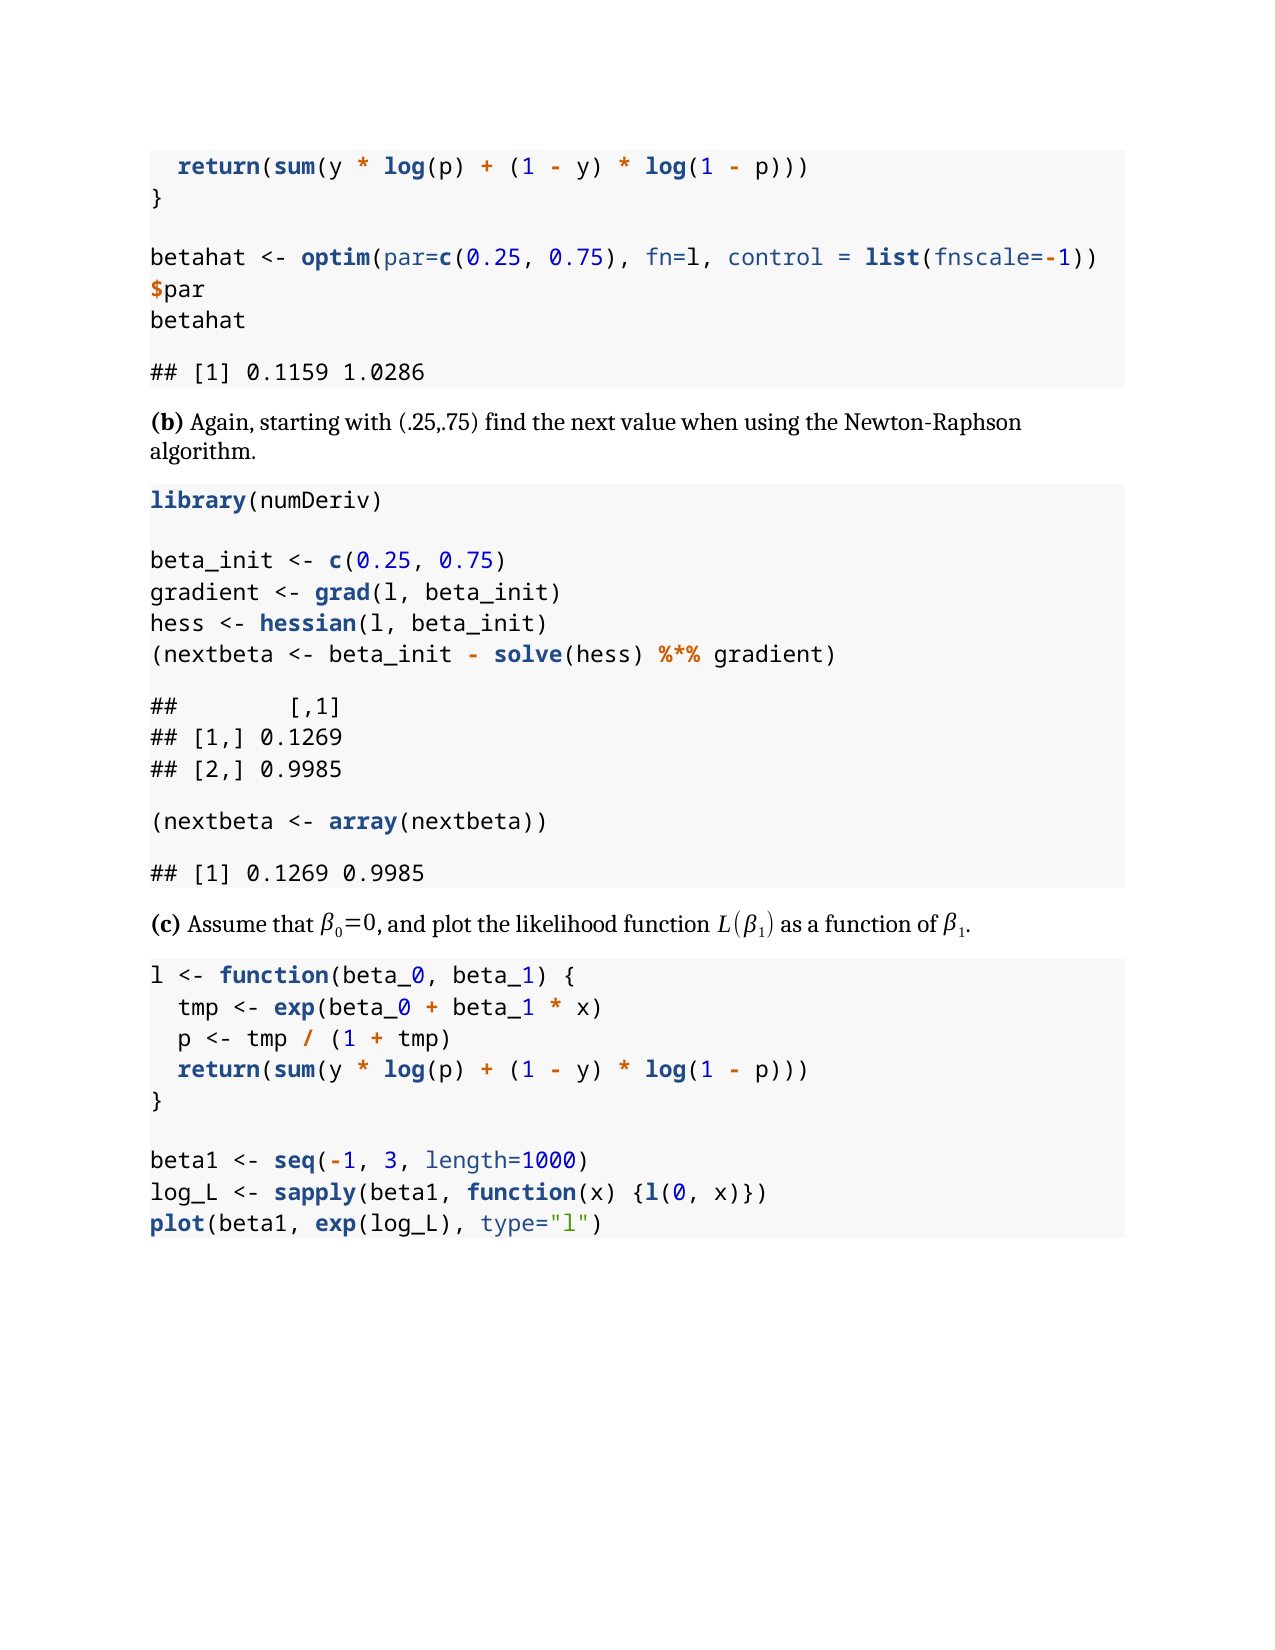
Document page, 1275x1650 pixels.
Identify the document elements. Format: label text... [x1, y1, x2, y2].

text library(numDeriv) beta_init <- c(0.25, 0.75) gradient <- grad(l, beta_init) hess <- hessian(l, beta_init) (nextbeta <- beta_init - solve(hess) %*% gradient) [150, 484, 1125, 669]
text (b) Again, starting with (.25,.75) find the next value when using the Newton-Raphson algorithm. [150, 408, 1125, 465]
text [150, 150, 1125, 335]
text (c) Assume that , and plot the likelihood function as a function of . [150, 909, 1125, 941]
text (nextbeta <- array(nextbeta)) [150, 804, 1125, 836]
text ## [1] 0.1159 1.0286 [150, 356, 1125, 387]
text ## [1] 0.1269 0.9985 [150, 857, 1125, 888]
text l <- function(beta_0, beta_1) { tmp <- exp(beta_0 + beta_1 * x) p <- tmp / (1 + tmp) return(sum(y * log(p) + (1 - y) * log(1 - p))) } beta1 <- seq(-1, 3, length=1000) log_L <- sapply(beta1, function(x) {l(0, x)}) plot(beta1, exp(log_L), type="l") [150, 959, 1125, 1238]
text ## [,1] ## [1,] 0.1269 ## [2,] 0.9985 [150, 690, 1125, 784]
